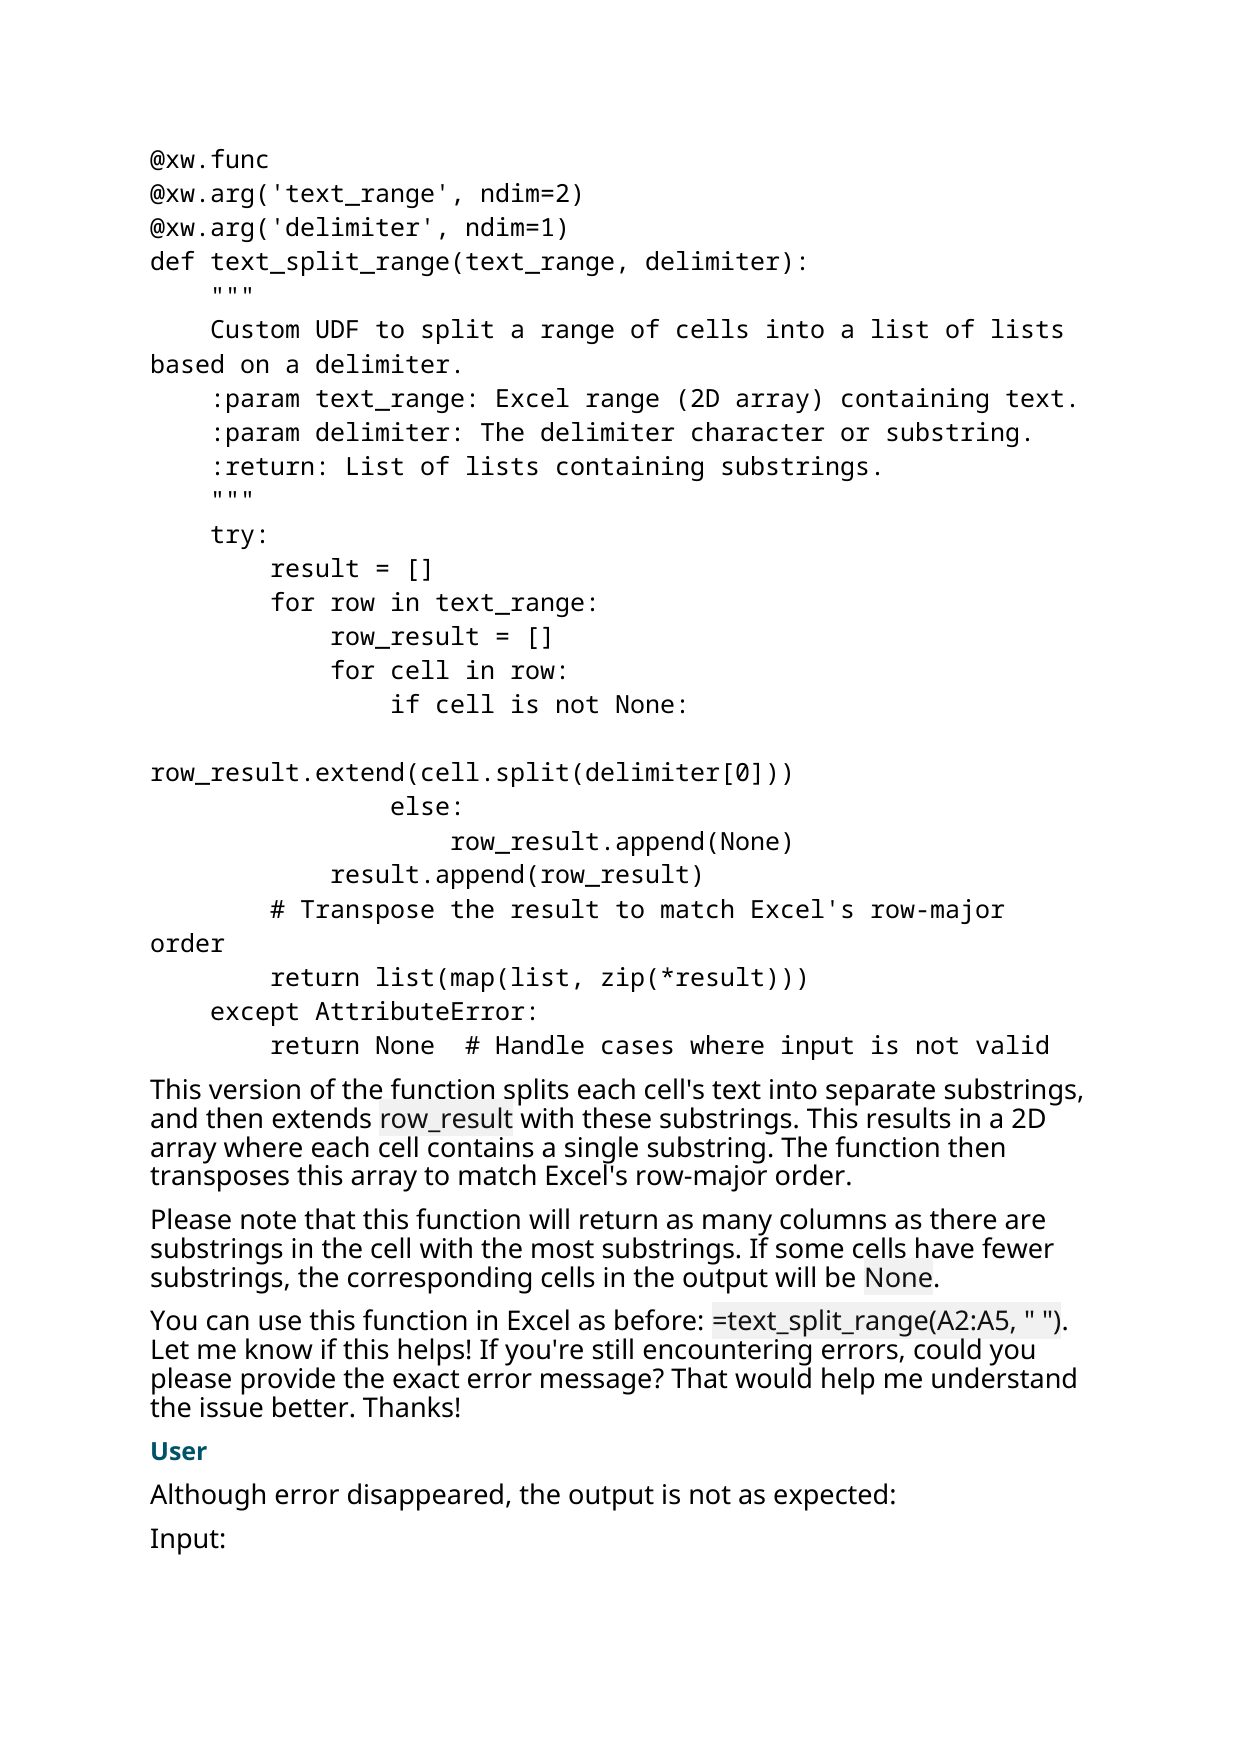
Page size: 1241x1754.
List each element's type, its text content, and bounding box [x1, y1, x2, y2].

text for cell in row: [150, 653, 1090, 687]
text """ [150, 482, 1090, 517]
text return list(map(list, zip(*result))) [150, 959, 1090, 993]
text :param text_range: Excel range (2D array) containing text. [150, 380, 1090, 414]
text You can use this function in Excel as before: =text_split_range(A2:A5, " "). Let me know if this helps! If you're still encountering errors, could you please provide the exact error message? That would help me understand the issue better. Thanks! [150, 1308, 1090, 1423]
text row_result.extend(cell.split(delimiter[0])) [150, 721, 1090, 789]
text try: [150, 517, 1090, 551]
text def text_split_range(text_range, delimiter): [150, 244, 1090, 278]
text """ [150, 278, 1090, 312]
text else: [150, 789, 1090, 823]
text row_result = [] [150, 619, 1090, 653]
text except AttributeError: [150, 993, 1090, 1027]
text @xw.func [150, 142, 1090, 176]
text Input: [150, 1525, 1090, 1554]
text :param delimiter: The delimiter character or substring. [150, 414, 1090, 448]
text Custom UDF to split a range of cells into a list of lists based on a delimiter. [150, 312, 1090, 380]
text :return: List of lists containing substrings. [150, 448, 1090, 482]
text if cell is not None: [150, 687, 1090, 721]
text Although error disappeared, the output is not as expected: [150, 1482, 1090, 1510]
text result.append(row_result) [150, 857, 1090, 891]
text result = [] [150, 551, 1090, 585]
text @xw.arg('text_range', ndim=2) [150, 176, 1090, 210]
text Please note that this function will return as many columns as there are substrings in the cell with the most substrings. If some cells have fewer substrings, the corresponding cells in the output will be None. [150, 1207, 1090, 1293]
text row_result.append(None) [150, 823, 1090, 857]
text return None # Handle cases where input is not valid [150, 1027, 1090, 1062]
title User [150, 1438, 1090, 1467]
text for row in text_range: [150, 585, 1090, 619]
text @xw.arg('delimiter', ndim=1) [150, 210, 1090, 244]
text # Transpose the result to match Excel's row-major order [150, 891, 1090, 959]
text This version of the function splits each cell's text into separate substrings, and then extends row_result with these substrings. This results in a 2D array where each cell contains a single substring. The function then transposes this array to match Excel's row-major order. [150, 1077, 1090, 1192]
